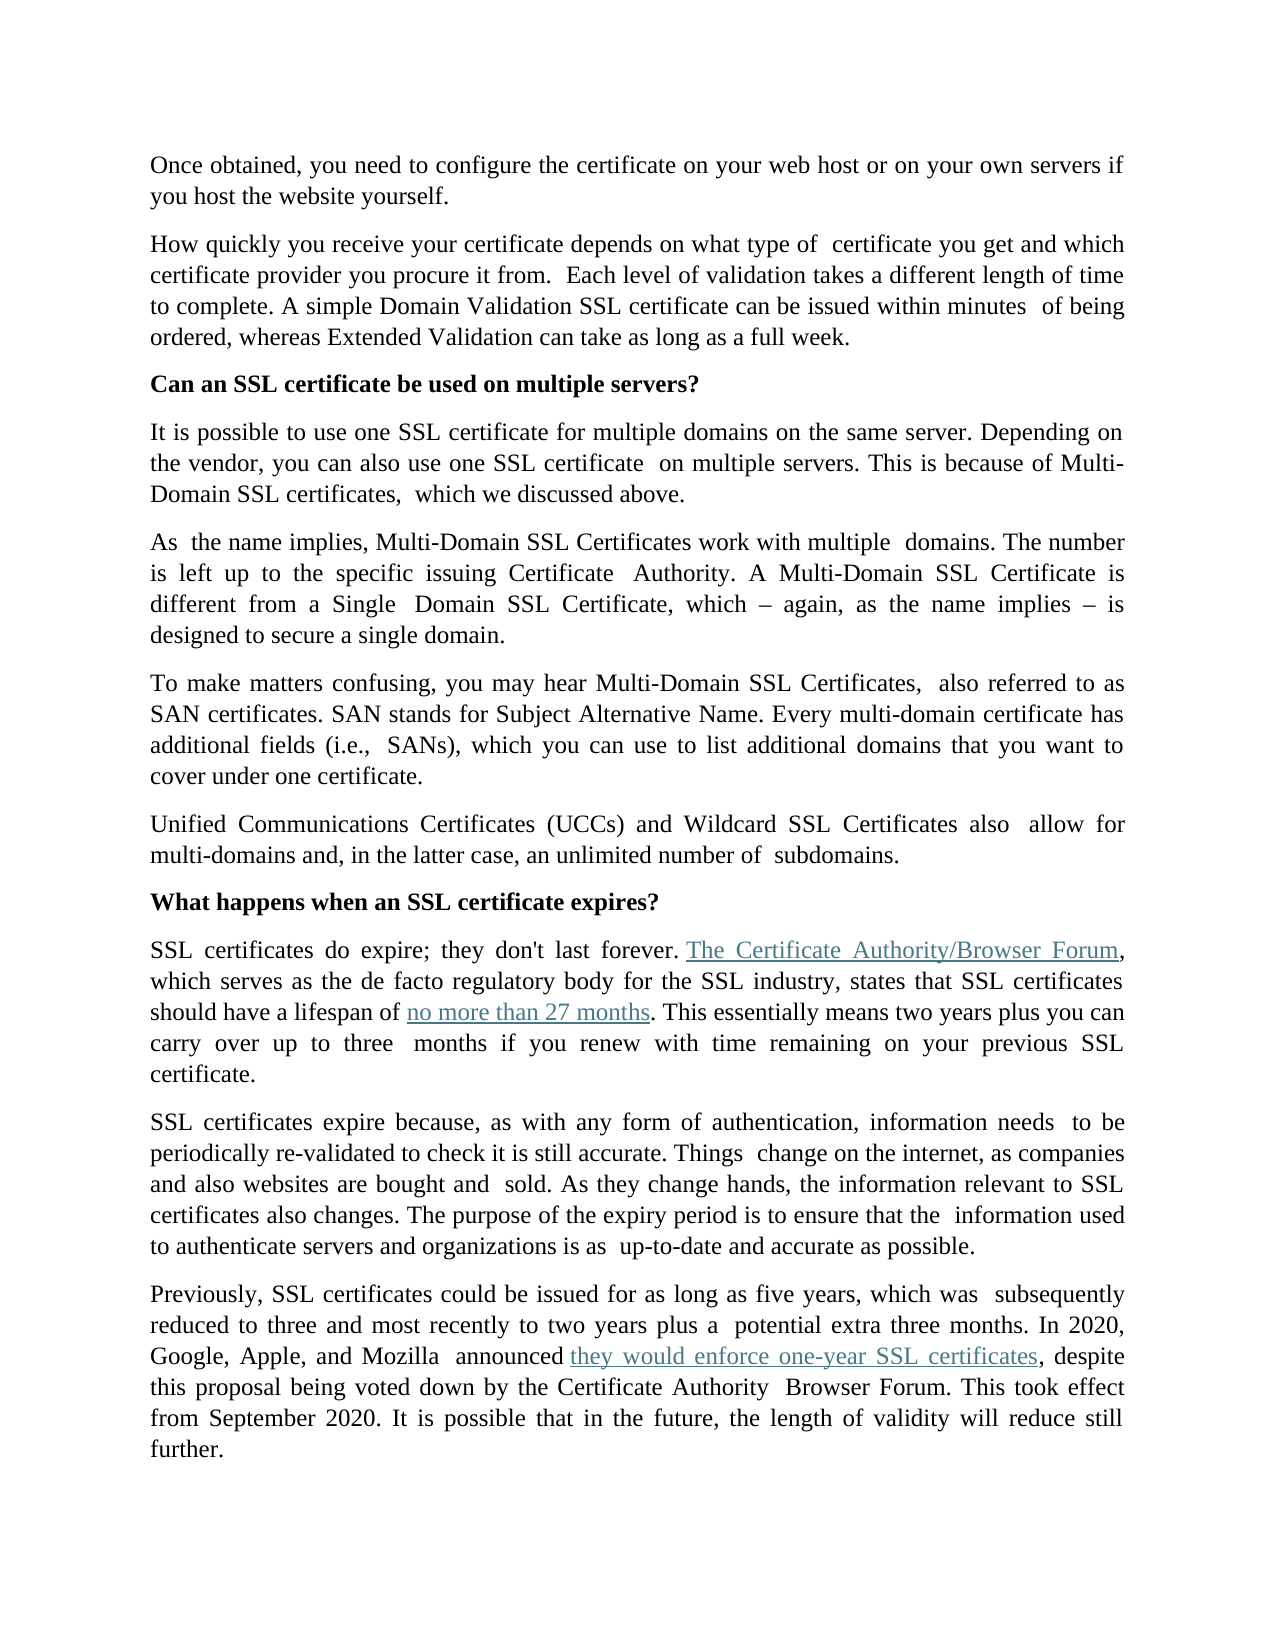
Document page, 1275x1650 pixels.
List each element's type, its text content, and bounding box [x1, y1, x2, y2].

text It is possible to use one SSL certificate for multiple domains on the same server. Depending on the vendor, you can also use one SSL certificate on multiple servers. This is because of Multi-Domain SSL certificates, which we discussed above. [150, 417, 1125, 508]
text Previously, SSL certificates could be issued for as long as five years, which was subsequently reduced to three and most recently to two years plus a potential extra three months. In 2020, Google, Apple, and Mozilla announced they would enforce one-year SSL certificates, despite this proposal being voted down by the Certificate Authority Browser Forum. This took effect from September 2020. It is possible that in the future, the length of validity will reduce still further. [150, 1279, 1125, 1463]
text SSL certificates do expire; they don't last forever. The Certificate Authority/Browser Forum, which serves as the de facto regulatory body for the SSL industry, states that SSL certificates should have a lifespan of no more than 27 months. This essentially means two years plus you can carry over up to three months if you renew with time remaining on your previous SSL certificate. [150, 935, 1125, 1088]
text To make matters confusing, you may hear Multi-Domain SSL Certificates, also referred to as SAN certificates. SAN stands for Subject Alternative Name. Every multi-domain certificate has additional fields (i.e., SANs), which you can use to list additional domains that you want to cover under one certificate. [150, 668, 1125, 790]
text Can an SSL certificate be used on multiple servers? [150, 369, 1125, 398]
text What happens when an SSL certificate expires? [150, 887, 1125, 916]
text As the name implies, Multi-Domain SSL Certificates work with multiple domains. The number is left up to the specific issuing Certificate Authority. A Multi-Domain SSL Certificate is different from a Single Domain SSL Certificate, which – again, as the name implies – is designed to secure a single domain. [150, 527, 1125, 649]
text Once obtained, you need to configure the certificate on your web host or on your own servers if you host the website yourself. [150, 150, 1125, 210]
text How quickly you receive your certificate depends on what type of certificate you get and which certificate provider you procure it from. Each level of validation takes a different length of time to complete. A simple Domain Validation SSL certificate can be issued within minutes of being ordered, whereas Extended Validation can take as long as a full week. [150, 229, 1125, 351]
text SSL certificates expire because, as with any form of authentication, information needs to be periodically re-validated to check it is still accurate. Things change on the internet, as companies and also websites are bought and sold. As they change hands, the information relevant to SSL certificates also changes. The purpose of the expiry period is to ensure that the information used to authenticate servers and organizations is as up-to-date and accurate as possible. [150, 1107, 1125, 1260]
text Unified Communications Certificates (UCCs) and Wildcard SSL Certificates also allow for multi-domains and, in the latter case, an unlimited number of subdomains. [150, 809, 1125, 868]
